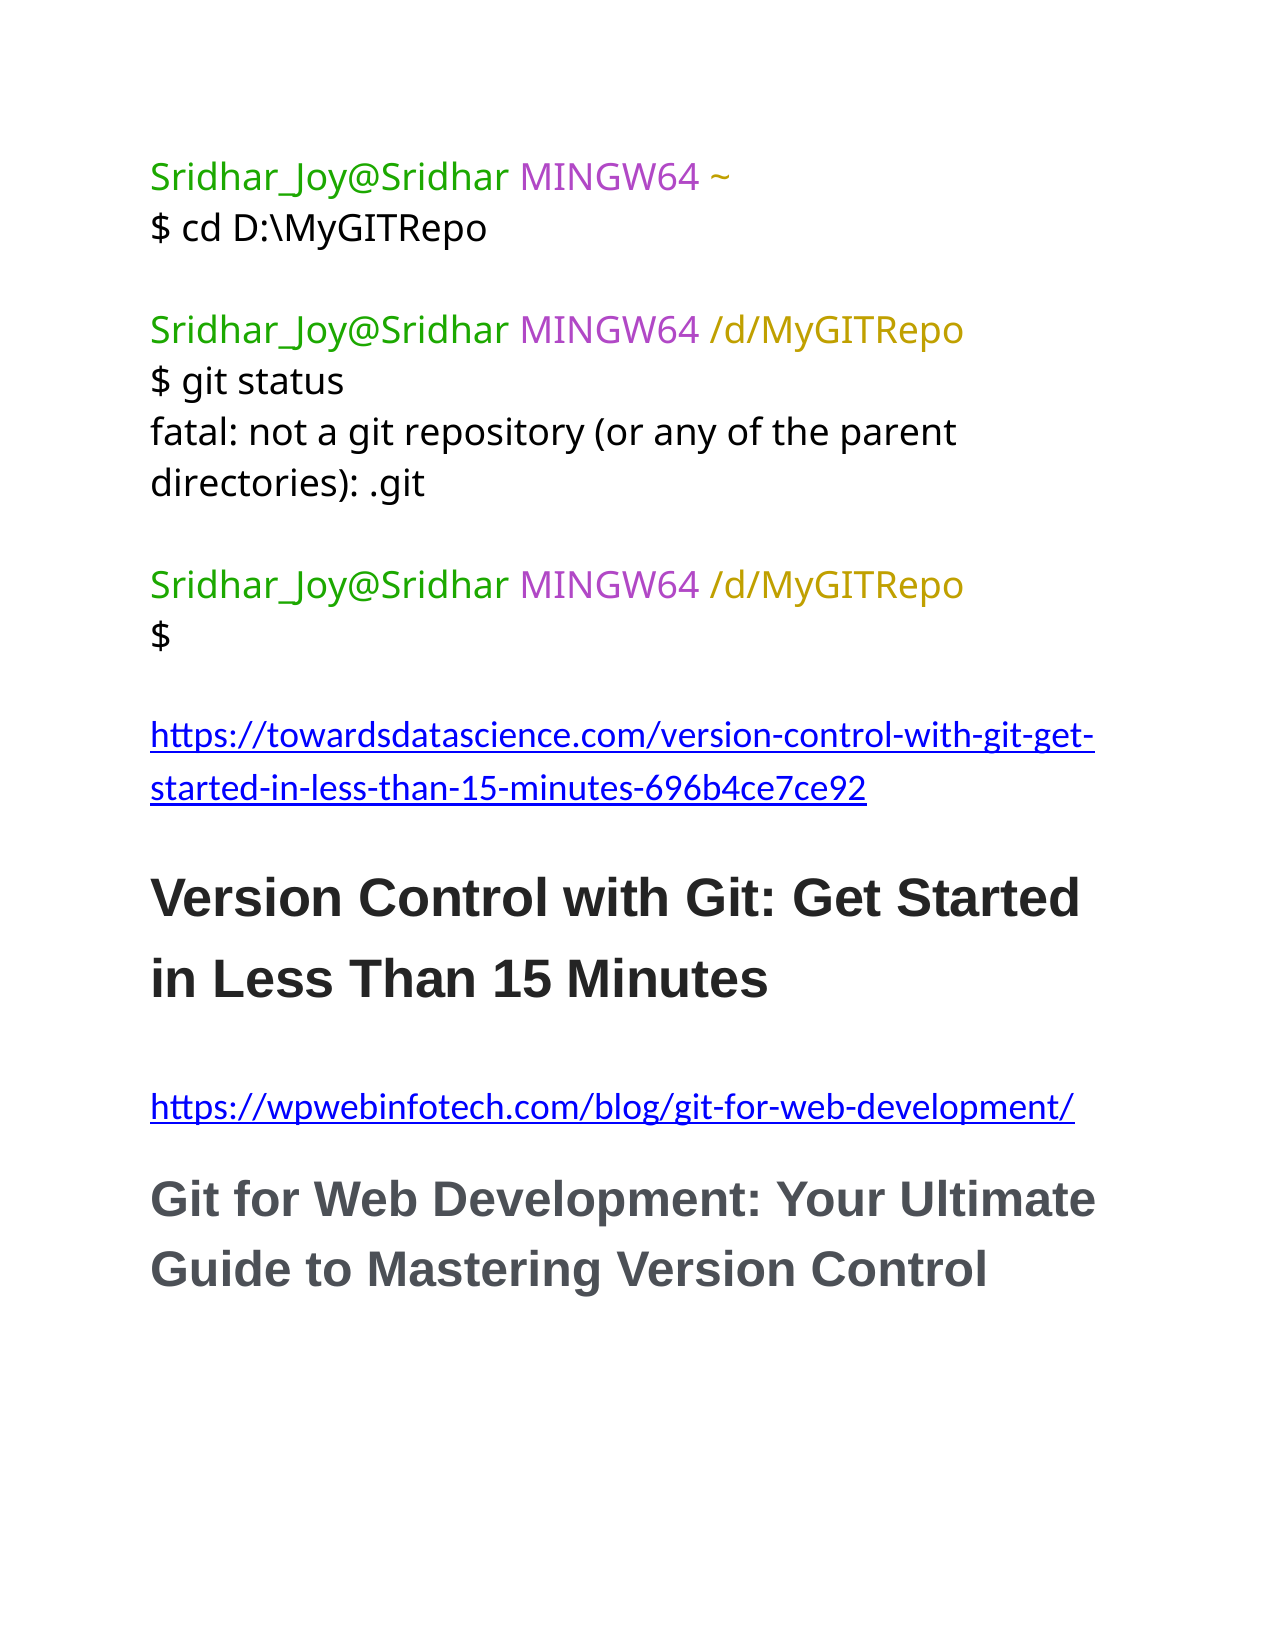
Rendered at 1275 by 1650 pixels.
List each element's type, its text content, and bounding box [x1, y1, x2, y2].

text https://wpwebinfotech.com/blog/git-for-web-development/ [150, 1083, 1125, 1128]
text Version Control with Git: Get Started in Less Than 15 Minutes [150, 847, 1125, 1009]
text $ [150, 609, 1125, 660]
text fatal: not a git repository (or any of the parent directories): .git [150, 405, 1125, 507]
text $ cd D:\MyGITRepo [150, 201, 1125, 252]
text Sridhar_Joy@Sridhar MINGW64 ~ [150, 150, 1125, 201]
text Sridhar_Joy@Sridhar MINGW64 /d/MyGITRepo [150, 558, 1125, 609]
text $ git status [150, 354, 1125, 405]
text Sridhar_Joy@Sridhar MINGW64 /d/MyGITRepo [150, 303, 1125, 354]
text https://towardsdatascience.com/version-control-with-git-get-started-in-less-than-15-minutes-696b4ce7ce92 [150, 711, 1125, 810]
subtitle Git for Web Development: Your Ultimate Guide to Mastering Version Control [150, 1156, 1125, 1297]
